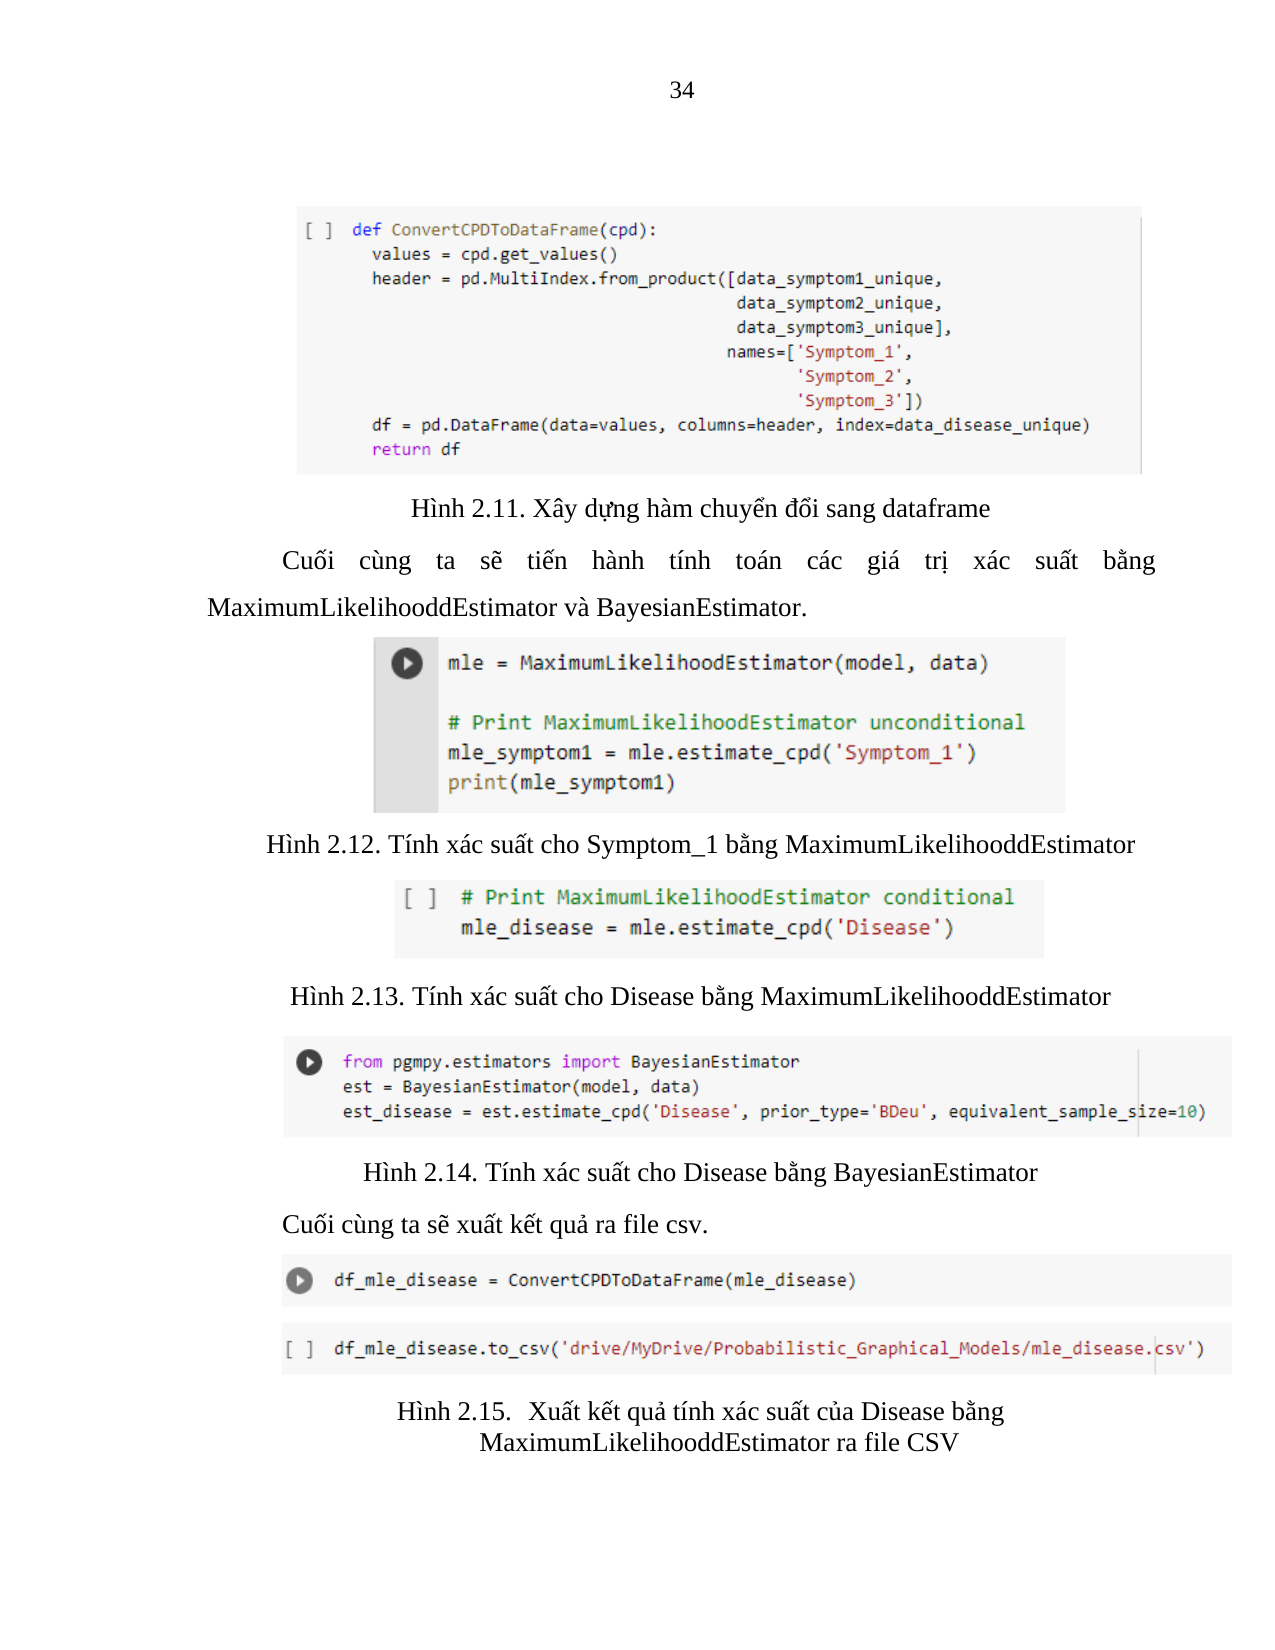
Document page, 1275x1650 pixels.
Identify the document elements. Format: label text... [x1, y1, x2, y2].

picture [281, 1254, 1232, 1380]
list Tính xác suất cho Disease bằng MaximumLikelihooddEstimator [244, 980, 1157, 1011]
list Tính xác suất cho Disease bằng BayesianEstimator [244, 1156, 1157, 1187]
picture [373, 637, 1066, 813]
text Cuối cùng ta sẽ xuất kết quả ra file csv. [207, 1208, 1157, 1239]
picture [394, 880, 1045, 965]
list Xây dựng hàm chuyển đổi sang dataframe [244, 492, 1157, 523]
picture [296, 206, 1142, 477]
picture [281, 1031, 1232, 1141]
list Xuất kết quả tính xác suất của Disease bằng MaximumLikelihooddEstimator ra file CSV [244, 1395, 1157, 1457]
list Tính xác suất cho Symptom_1 bằng MaximumLikelihooddEstimator [244, 828, 1157, 859]
text Cuối cùng ta sẽ tiến hành tính toán các giá trị xác suất bằng MaximumLikelihooddEstimator và BayesianEstimator. [207, 544, 1157, 622]
